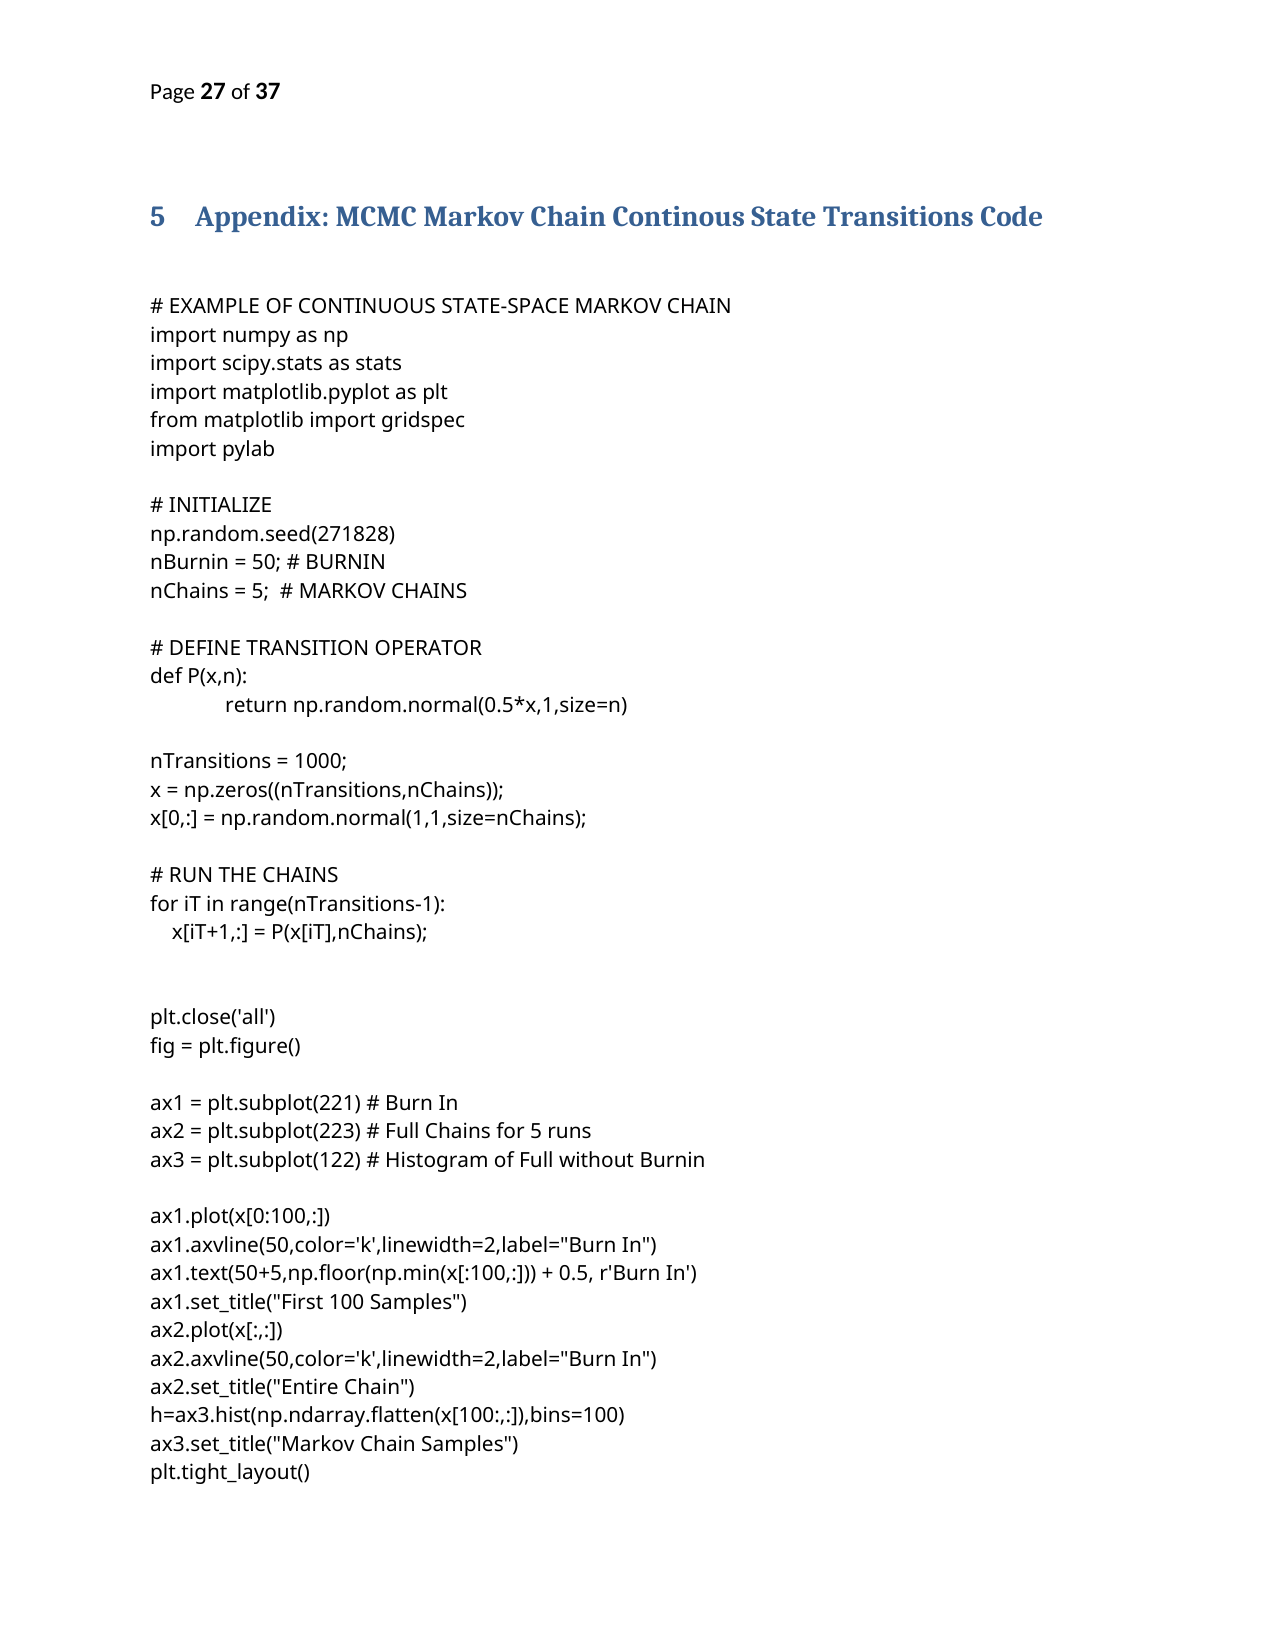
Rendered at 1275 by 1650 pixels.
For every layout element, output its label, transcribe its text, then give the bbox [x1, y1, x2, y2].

text import numpy as np [150, 320, 1125, 348]
text x = np.zeros((nTransitions,nChains)); [150, 775, 1125, 803]
text # EXAMPLE OF CONTINUOUS STATE-SPACE MARKOV CHAIN [150, 292, 1125, 320]
text ax1.axvline(50,color='k',linewidth=2,label="Burn In") [150, 1230, 1125, 1258]
text h=ax3.hist(np.ndarray.flatten(x[100:,:]),bins=100) [150, 1401, 1125, 1429]
text ax2.set_title("Entire Chain") [150, 1372, 1125, 1401]
text for iT in range(nTransitions-1): [150, 889, 1125, 917]
text ax3.set_title("Markov Chain Samples") [150, 1429, 1125, 1457]
text ax1.plot(x[0:100,:]) [150, 1202, 1125, 1230]
text import pylab [150, 434, 1125, 462]
text import matplotlib.pyplot as plt [150, 377, 1125, 405]
text fig = plt.figure() [150, 1031, 1125, 1059]
subtitle Appendix: MCMC Markov Chain Continous State Transitions Code [150, 200, 1125, 233]
text import scipy.stats as stats [150, 348, 1125, 377]
text ax3 = plt.subplot(122) # Histogram of Full without Burnin [150, 1145, 1125, 1173]
text ax1.set_title("First 100 Samples") [150, 1287, 1125, 1315]
text nChains = 5; # MARKOV CHAINS [150, 576, 1125, 604]
text ax1 = plt.subplot(221) # Burn In [150, 1088, 1125, 1116]
text nBurnin = 50; # BURNIN [150, 547, 1125, 576]
text return np.random.normal(0.5*x,1,size=n) [150, 690, 1125, 718]
text # INITIALIZE [150, 491, 1125, 519]
text def P(x,n): [150, 661, 1125, 690]
text x[0,:] = np.random.normal(1,1,size=nChains); [150, 803, 1125, 832]
text # DEFINE TRANSITION OPERATOR [150, 633, 1125, 661]
text ax1.text(50+5,np.floor(np.min(x[:100,:])) + 0.5, r'Burn In') [150, 1258, 1125, 1287]
text from matplotlib import gridspec [150, 405, 1125, 434]
text nTransitions = 1000; [150, 747, 1125, 775]
text ax2.axvline(50,color='k',linewidth=2,label="Burn In") [150, 1344, 1125, 1372]
text x[iT+1,:] = P(x[iT],nChains); [150, 917, 1125, 946]
text # RUN THE CHAINS [150, 860, 1125, 889]
text plt.close('all') [150, 1002, 1125, 1031]
text plt.tight_layout() [150, 1457, 1125, 1486]
text np.random.seed(271828) [150, 519, 1125, 547]
text ax2.plot(x[:,:]) [150, 1315, 1125, 1344]
text ax2 = plt.subplot(223) # Full Chains for 5 runs [150, 1116, 1125, 1145]
